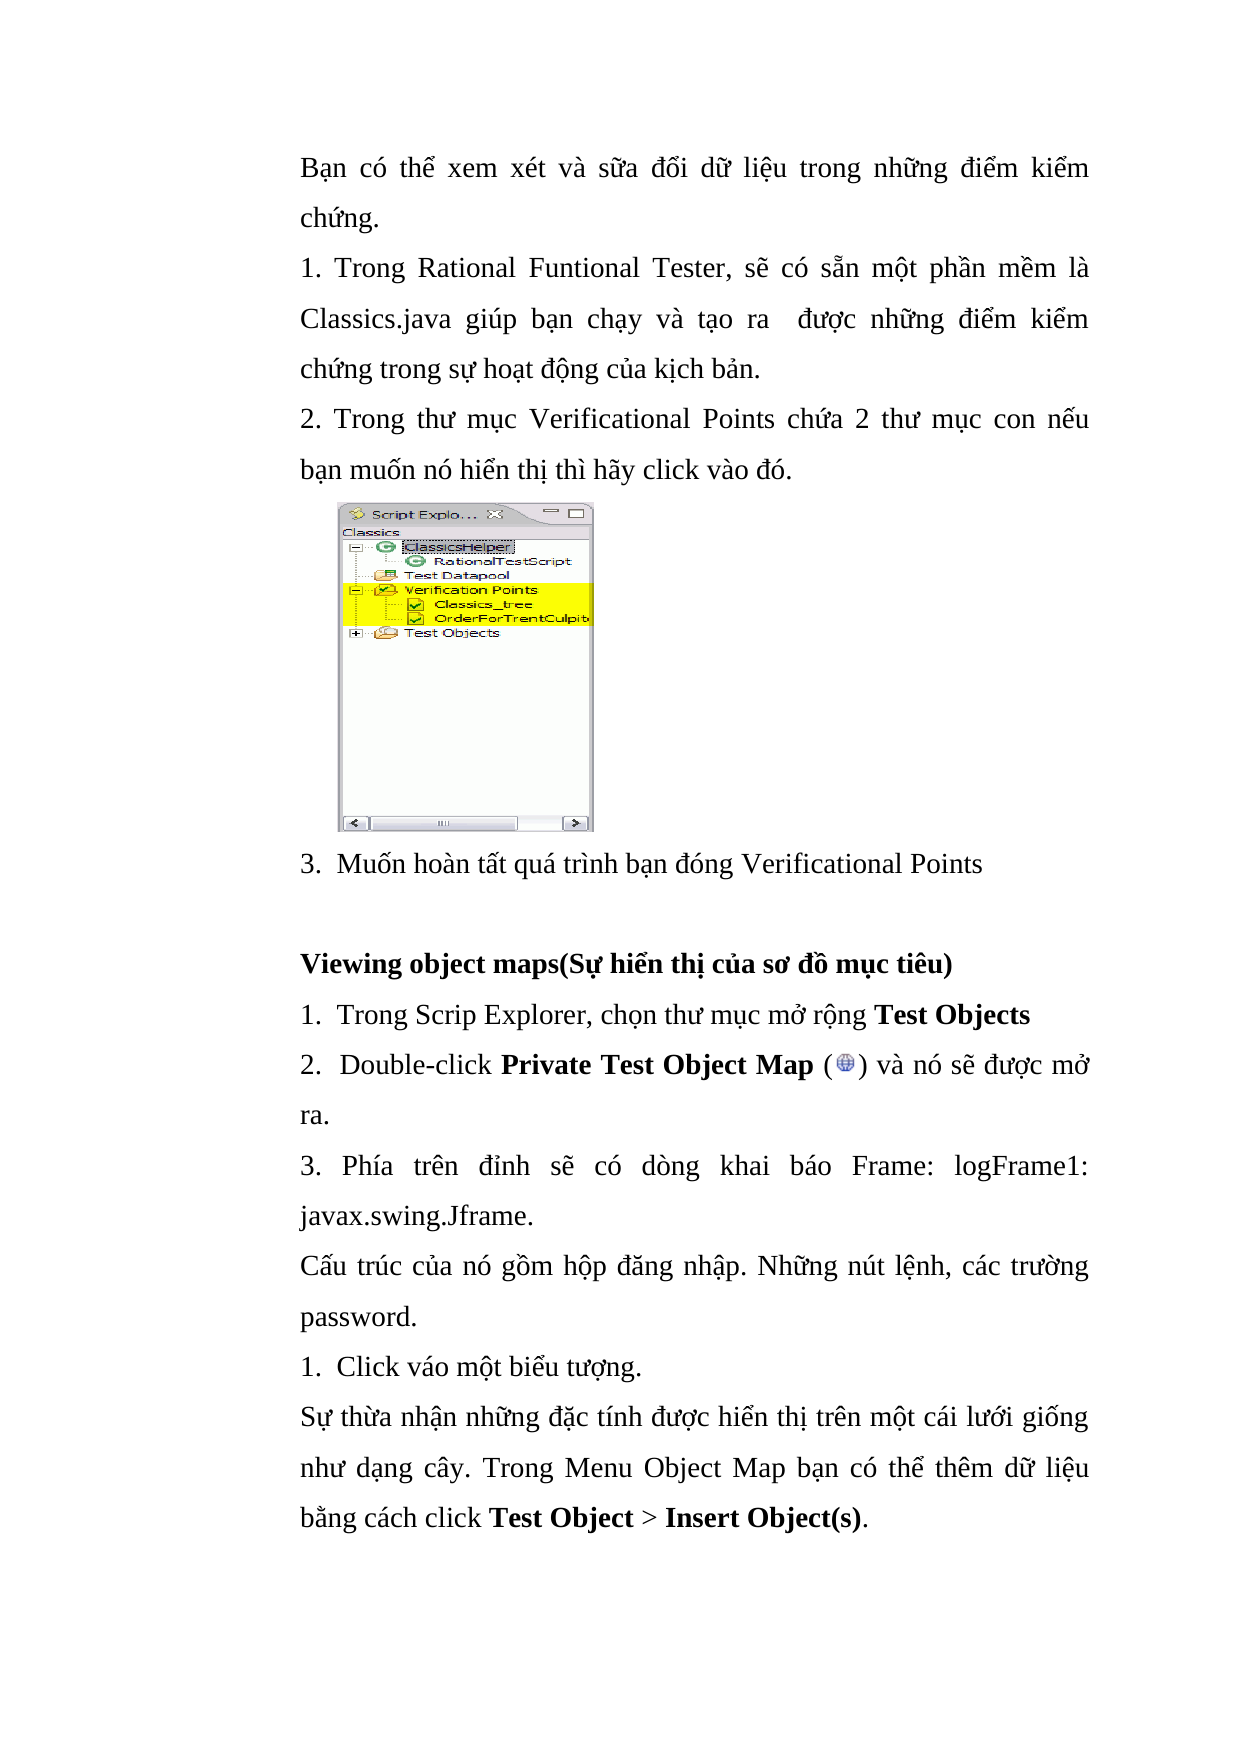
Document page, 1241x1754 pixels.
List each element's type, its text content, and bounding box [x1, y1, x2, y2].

text Viewing object maps(Sự hiển thị của sơ đồ mục tiêu) [300, 947, 1090, 980]
text 1. Trong Scrip Explorer, chọn thư mục mở rộng Test Objects [300, 997, 1090, 1030]
picture [337, 502, 594, 832]
picture [832, 1049, 858, 1075]
text 2. Double-click Private Test Object Map () và nó sẽ được mở ra. [300, 1047, 1090, 1131]
text 1. Trong Rational Funtional Tester, sẽ có sẵn một phần mềm là Classics.java giúp bạn chạy và tạo ra được những điểm kiểm chứng trong sự hoạt động của kịch bản. [300, 251, 1090, 385]
text Sự thừa nhận những đặc tính được hiển thị trên một cái lưới giống như dạng cây. Trong Menu Object Map bạn có thể thêm dữ liệu bằng cách click Test Object > Insert Object(s). [300, 1399, 1090, 1533]
text 3. Muốn hoàn tất quá trình bạn đóng Verificational Points [300, 846, 1090, 879]
text Bạn có thể xem xét và sữa đổi dữ liệu trong những điểm kiểm chứng. [300, 150, 1090, 234]
text 2. Trong thư mục Verificational Points chứa 2 thư mục con nếu bạn muốn nó hiển thị thì hãy click vào đó. [300, 402, 1090, 485]
text Cấu trúc của nó gồm hộp đăng nhập. Những nút lệnh, các trường password. [300, 1248, 1090, 1332]
text 1. Click váo một biểu tượng. [300, 1349, 1090, 1383]
text 3. Phía trên đỉnh sẽ có dòng khai báo Frame: logFrame1: javax.swing.Jframe. [300, 1148, 1090, 1232]
